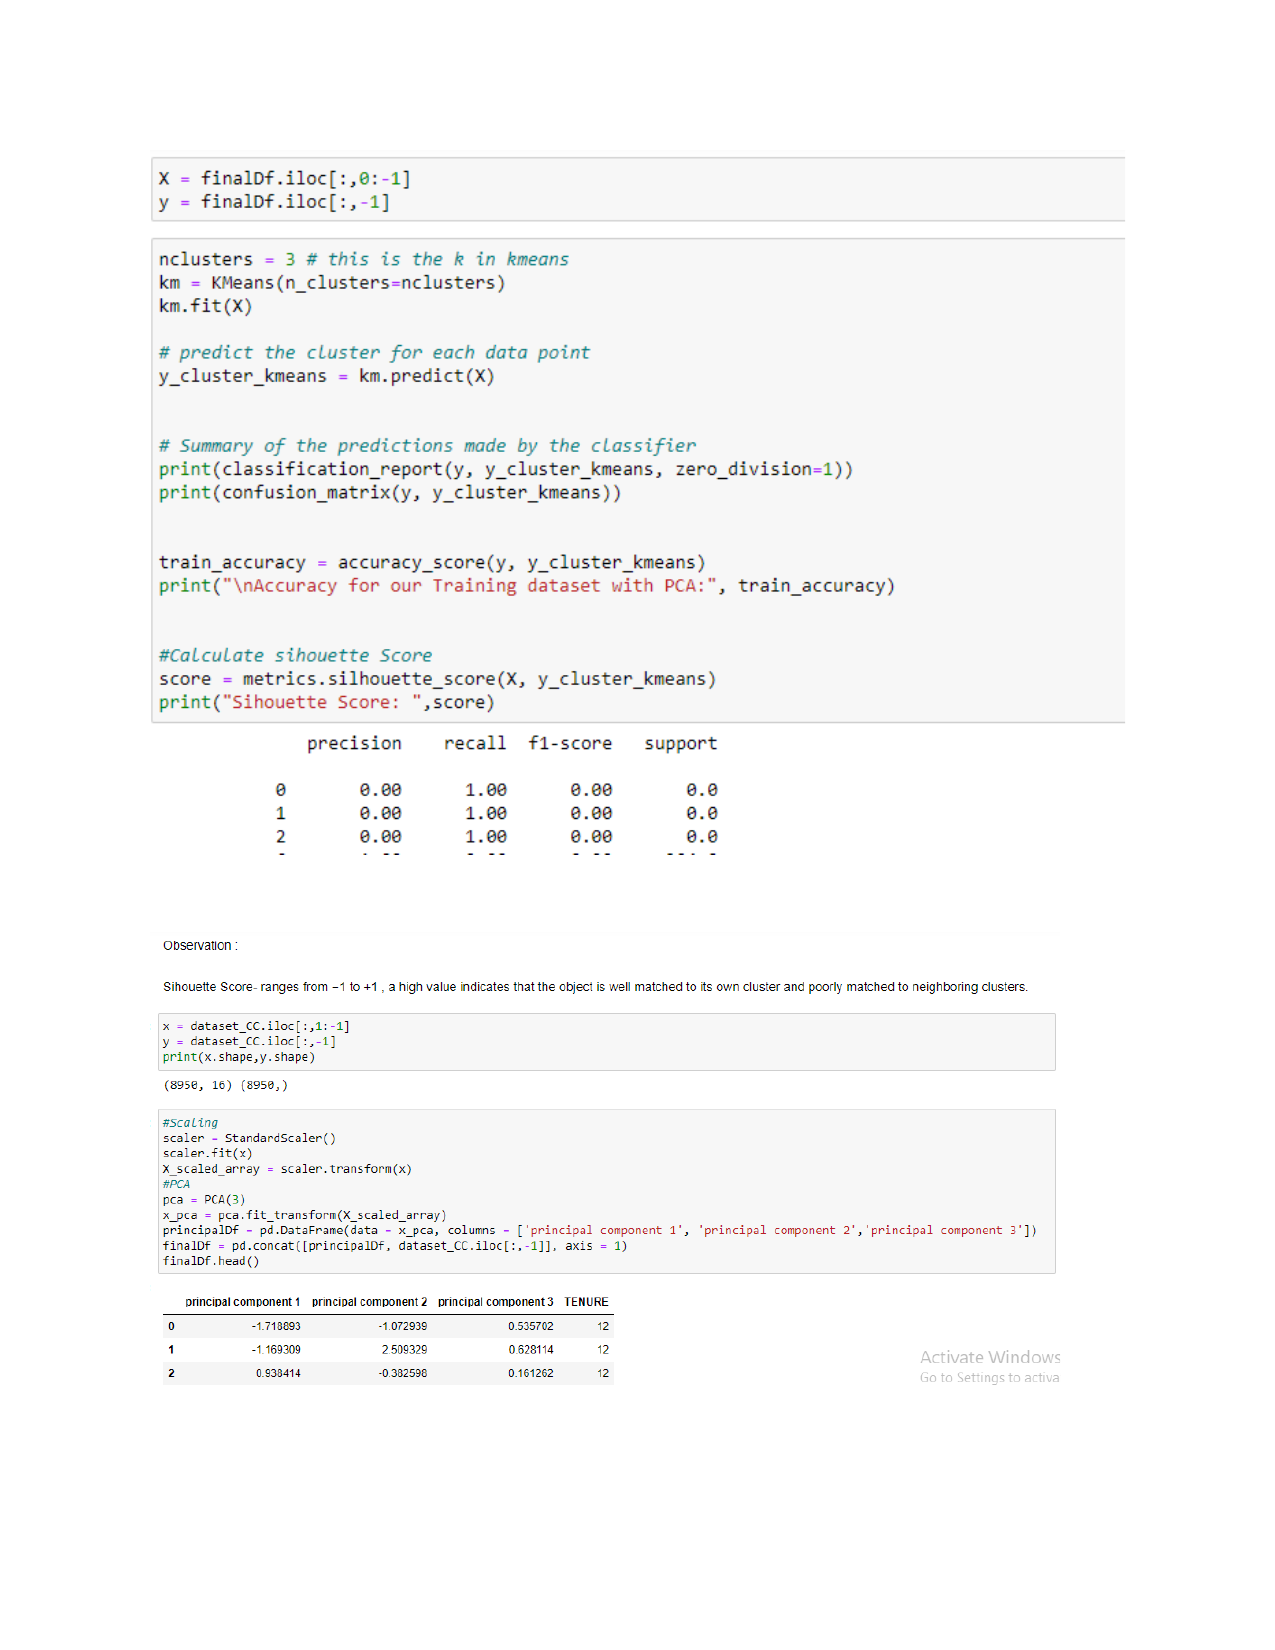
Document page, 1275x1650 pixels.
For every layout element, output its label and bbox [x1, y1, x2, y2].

picture [150, 150, 1125, 855]
picture [150, 932, 1061, 1391]
